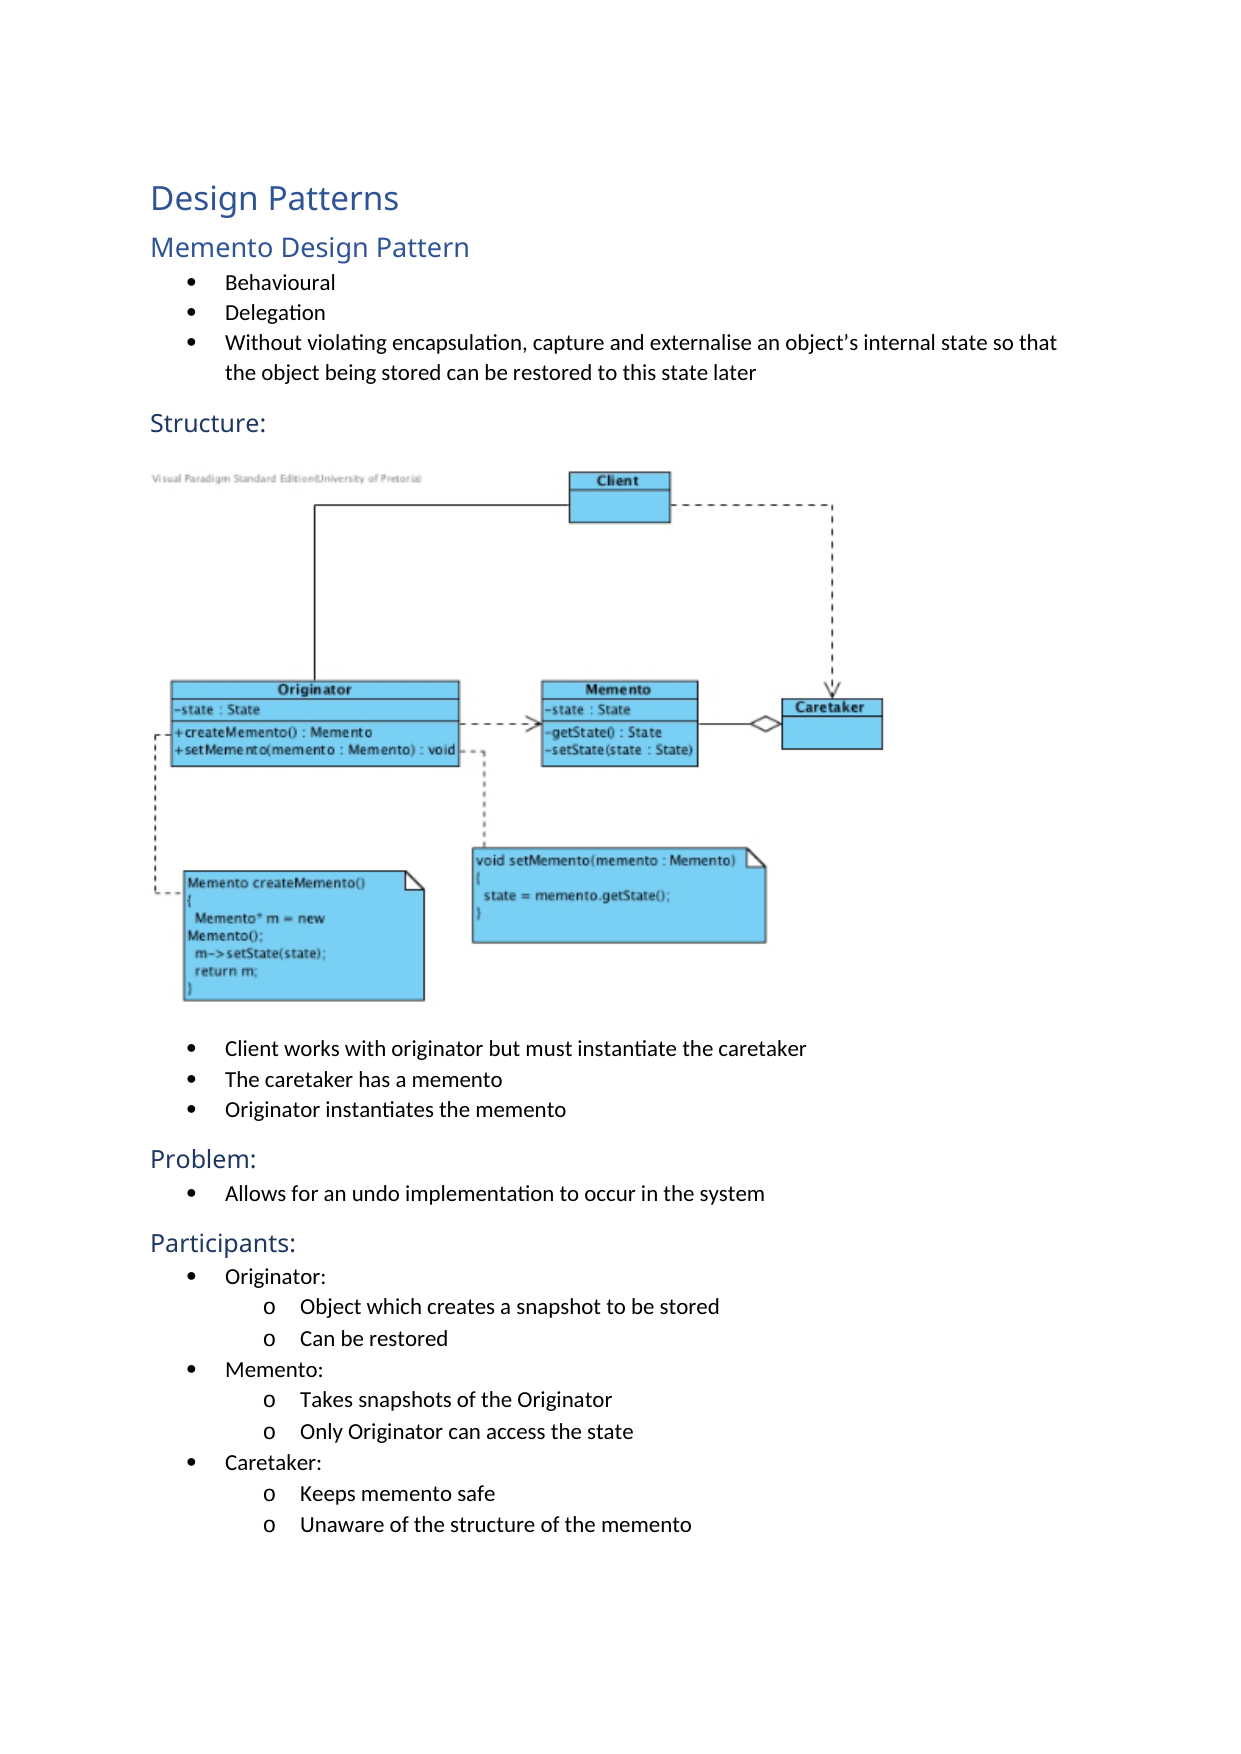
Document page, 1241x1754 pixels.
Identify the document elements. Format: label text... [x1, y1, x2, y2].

subtitle Problem: [150, 1142, 1090, 1176]
list Client works with originator but must instantiate the caretaker [187, 1034, 1090, 1063]
list Allows for an undo implementation to occur in the system [187, 1179, 1090, 1207]
list Delegation [187, 298, 1090, 326]
picture [150, 442, 913, 1016]
list Caretaker: [187, 1448, 1090, 1477]
list Keeps memento safe [262, 1479, 1090, 1508]
list Unaware of the structure of the memento [262, 1510, 1090, 1539]
subtitle Participants: [150, 1226, 1090, 1259]
list Only Originator can access the state [262, 1417, 1090, 1446]
list Can be restored [262, 1324, 1090, 1353]
subtitle Structure: [150, 405, 1090, 439]
list Behavioural [187, 268, 1090, 296]
list Originator: [187, 1262, 1090, 1290]
list Object which creates a snapshot to be stored [262, 1292, 1090, 1322]
list Without violating encapsulation, capture and externalise an object’s internal state so that the object being stored can be restored to this state later [187, 328, 1090, 387]
list Memento: [187, 1355, 1090, 1383]
subtitle Memento Design Pattern [150, 228, 1090, 265]
list Originator instantiates the memento [187, 1095, 1090, 1123]
subtitle Design Patterns [150, 175, 1090, 220]
list Takes snapshots of the Originator [262, 1386, 1090, 1415]
list The caretaker has a memento [187, 1065, 1090, 1093]
